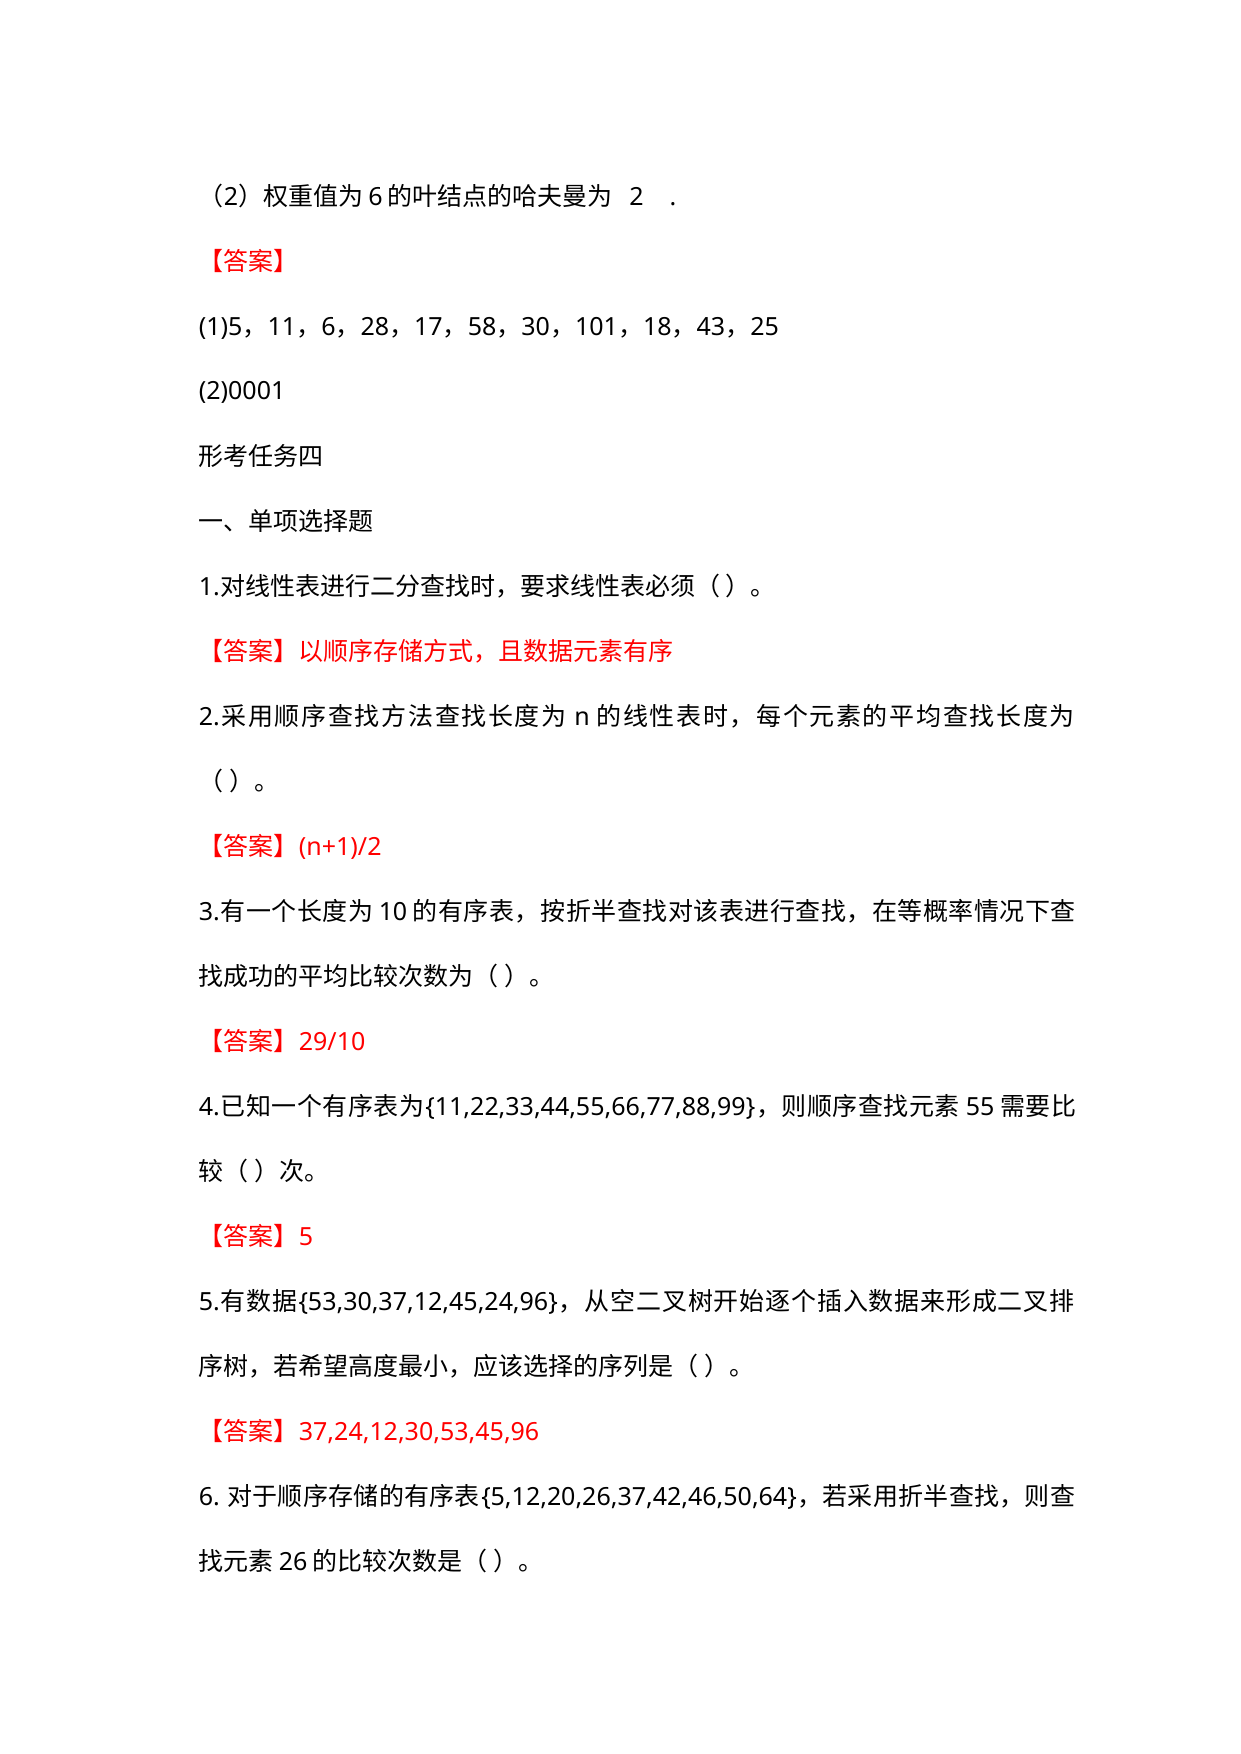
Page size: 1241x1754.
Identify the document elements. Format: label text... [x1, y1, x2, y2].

table_cell 【答案】 [188, 227, 1087, 292]
table_cell (1)5，11，6，28，17，58，30，101，18，43，25 [188, 292, 1087, 357]
table_cell 5.有数据{53,30,37,12,45,24,96}，从空二叉树开始逐个插入数据来形成二叉排序树，若希望高度最小，应该选择的序列是（ ）。 [188, 1267, 1087, 1397]
table_cell 【答案】(n+1)/2 [188, 812, 1087, 877]
table_cell 6. 对于顺序存储的有序表{5,12,20,26,37,42,46,50,64}，若采用折半查找，则查找元素26的比较次数是（ ）。 [188, 1462, 1087, 1592]
table_cell 1.对线性表进行二分查找时，要求线性表必须（ ）。 [188, 552, 1087, 617]
table_cell 形考任务四 [188, 422, 1087, 487]
table_cell 【答案】37,24,12,30,53,45,96 [188, 1397, 1087, 1462]
table_cell (2)0001 [188, 357, 1087, 422]
table_cell 4.已知一个有序表为{11,22,33,44,55,66,77,88,99}，则顺序查找元素55需要比较（ ）次。 [188, 1072, 1087, 1202]
table_cell 3.有一个长度为10的有序表，按折半查找对该表进行查找，在等概率情况下查找成功的平均比较次数为（ ）。 [188, 877, 1087, 1007]
table_cell 【答案】5 [188, 1202, 1087, 1267]
table_cell 【答案】29/10 [188, 1007, 1087, 1072]
table_cell 【答案】以顺序存储方式，且数据元素有序 [188, 617, 1087, 682]
table_cell 一、单项选择题 [188, 487, 1087, 552]
table_cell 2.采用顺序查找方法查找长度为n的线性表时，每个元素的平均查找长度为（ ）。 [188, 682, 1087, 812]
table_cell （2）权重值为6的叶结点的哈夫曼为 2 . [188, 162, 1087, 227]
